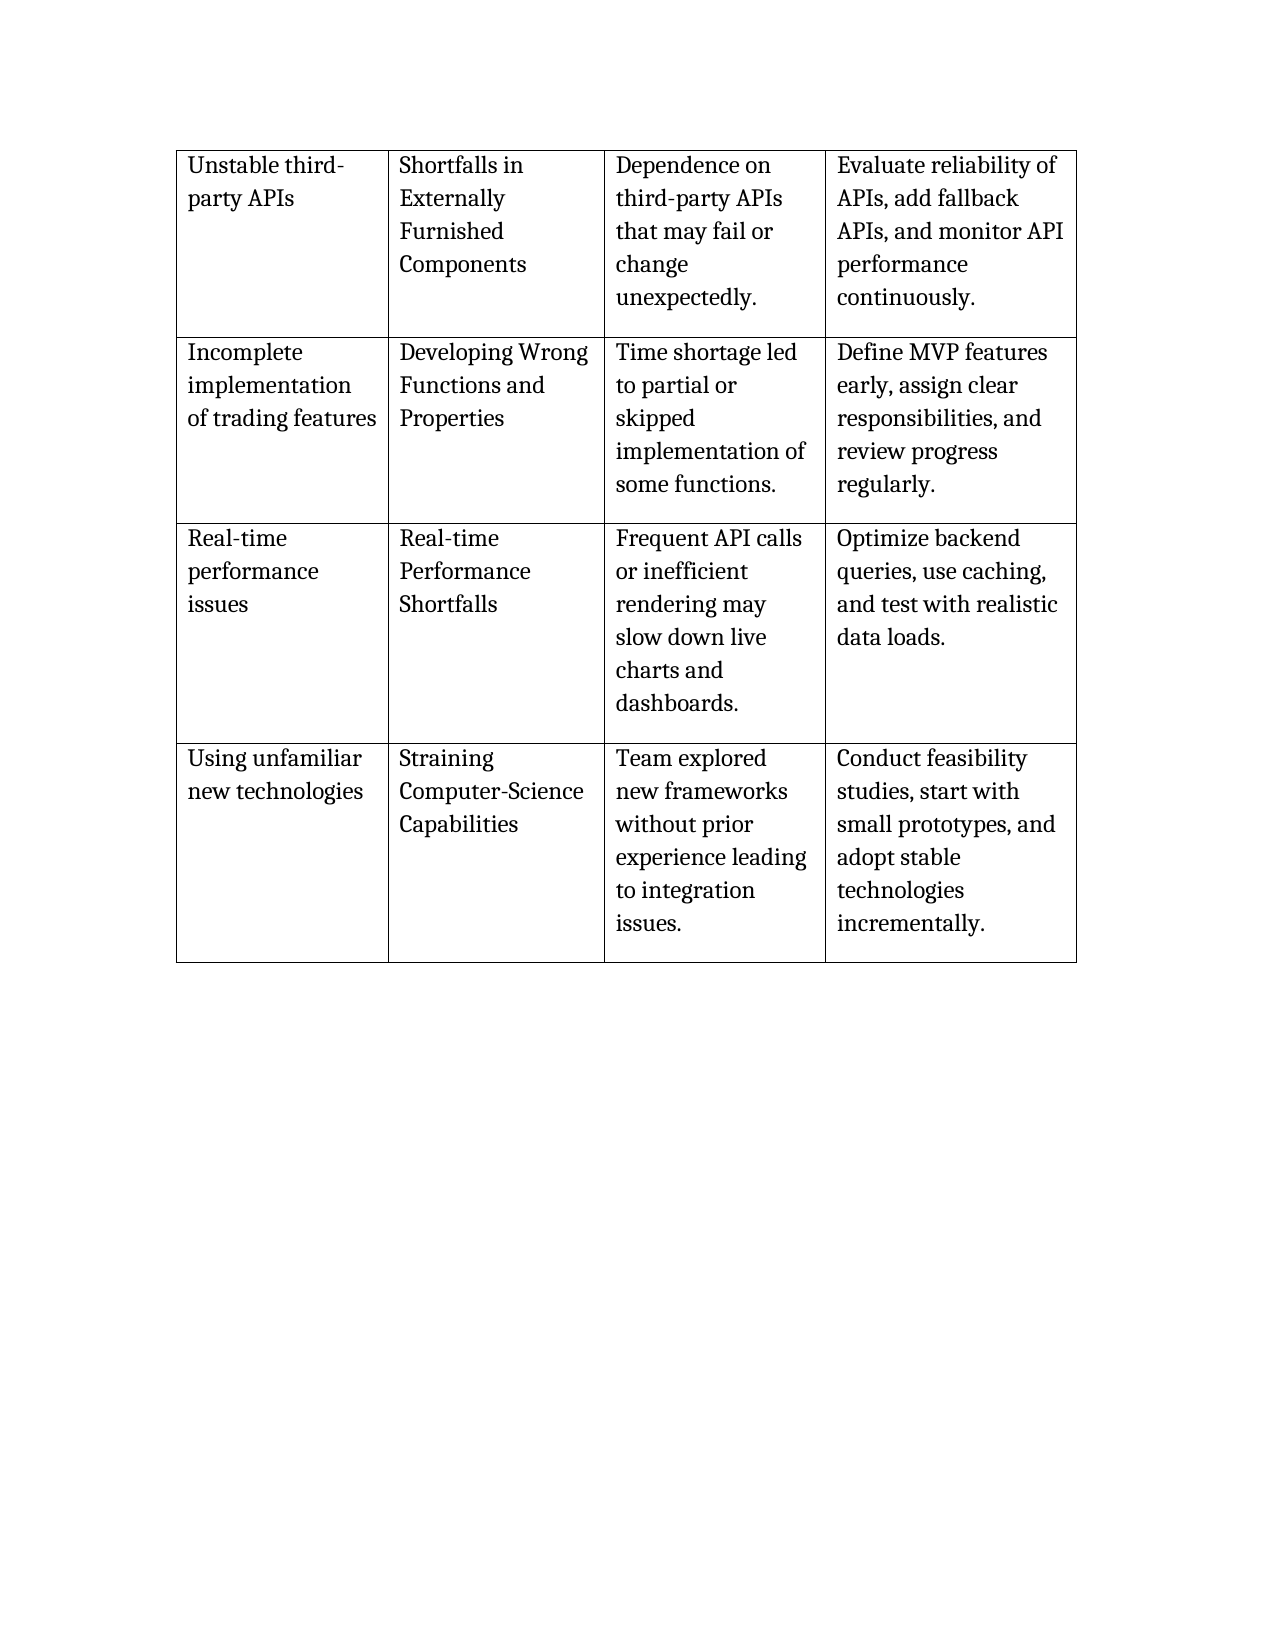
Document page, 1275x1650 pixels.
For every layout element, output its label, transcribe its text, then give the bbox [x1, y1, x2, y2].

table_cell Real-time Performance Shortfalls [389, 524, 604, 743]
table_cell Using unfamiliar new technologies [177, 744, 388, 962]
table_cell Frequent API calls or inefficient rendering may slow down live charts and dashboards. [605, 524, 825, 743]
table_cell Conduct feasibility studies, start with small prototypes, and adopt stable technologies incrementally. [826, 744, 1076, 962]
table_cell Straining Computer-Science Capabilities [389, 744, 604, 962]
table_cell Dependence on third-party APIs that may fail or change unexpectedly. [605, 151, 825, 337]
table_cell Real-time performance issues [177, 524, 388, 743]
table_cell Evaluate reliability of APIs, add fallback APIs, and monitor API performance continuously. [826, 151, 1076, 337]
table_cell Team explored new frameworks without prior experience leading to integration issues. [605, 744, 825, 962]
table_cell Incomplete implementation of trading features [177, 338, 388, 523]
table_cell Define MVP features early, assign clear responsibilities, and review progress regularly. [826, 338, 1076, 523]
table_cell Optimize backend queries, use caching, and test with realistic data loads. [826, 524, 1076, 743]
table_cell Unstable third-party APIs [177, 151, 388, 337]
table_cell Shortfalls in Externally Furnished Components [389, 151, 604, 337]
table_cell Time shortage led to partial or skipped implementation of some functions. [605, 338, 825, 523]
table_cell Developing Wrong Functions and Properties [389, 338, 604, 523]
